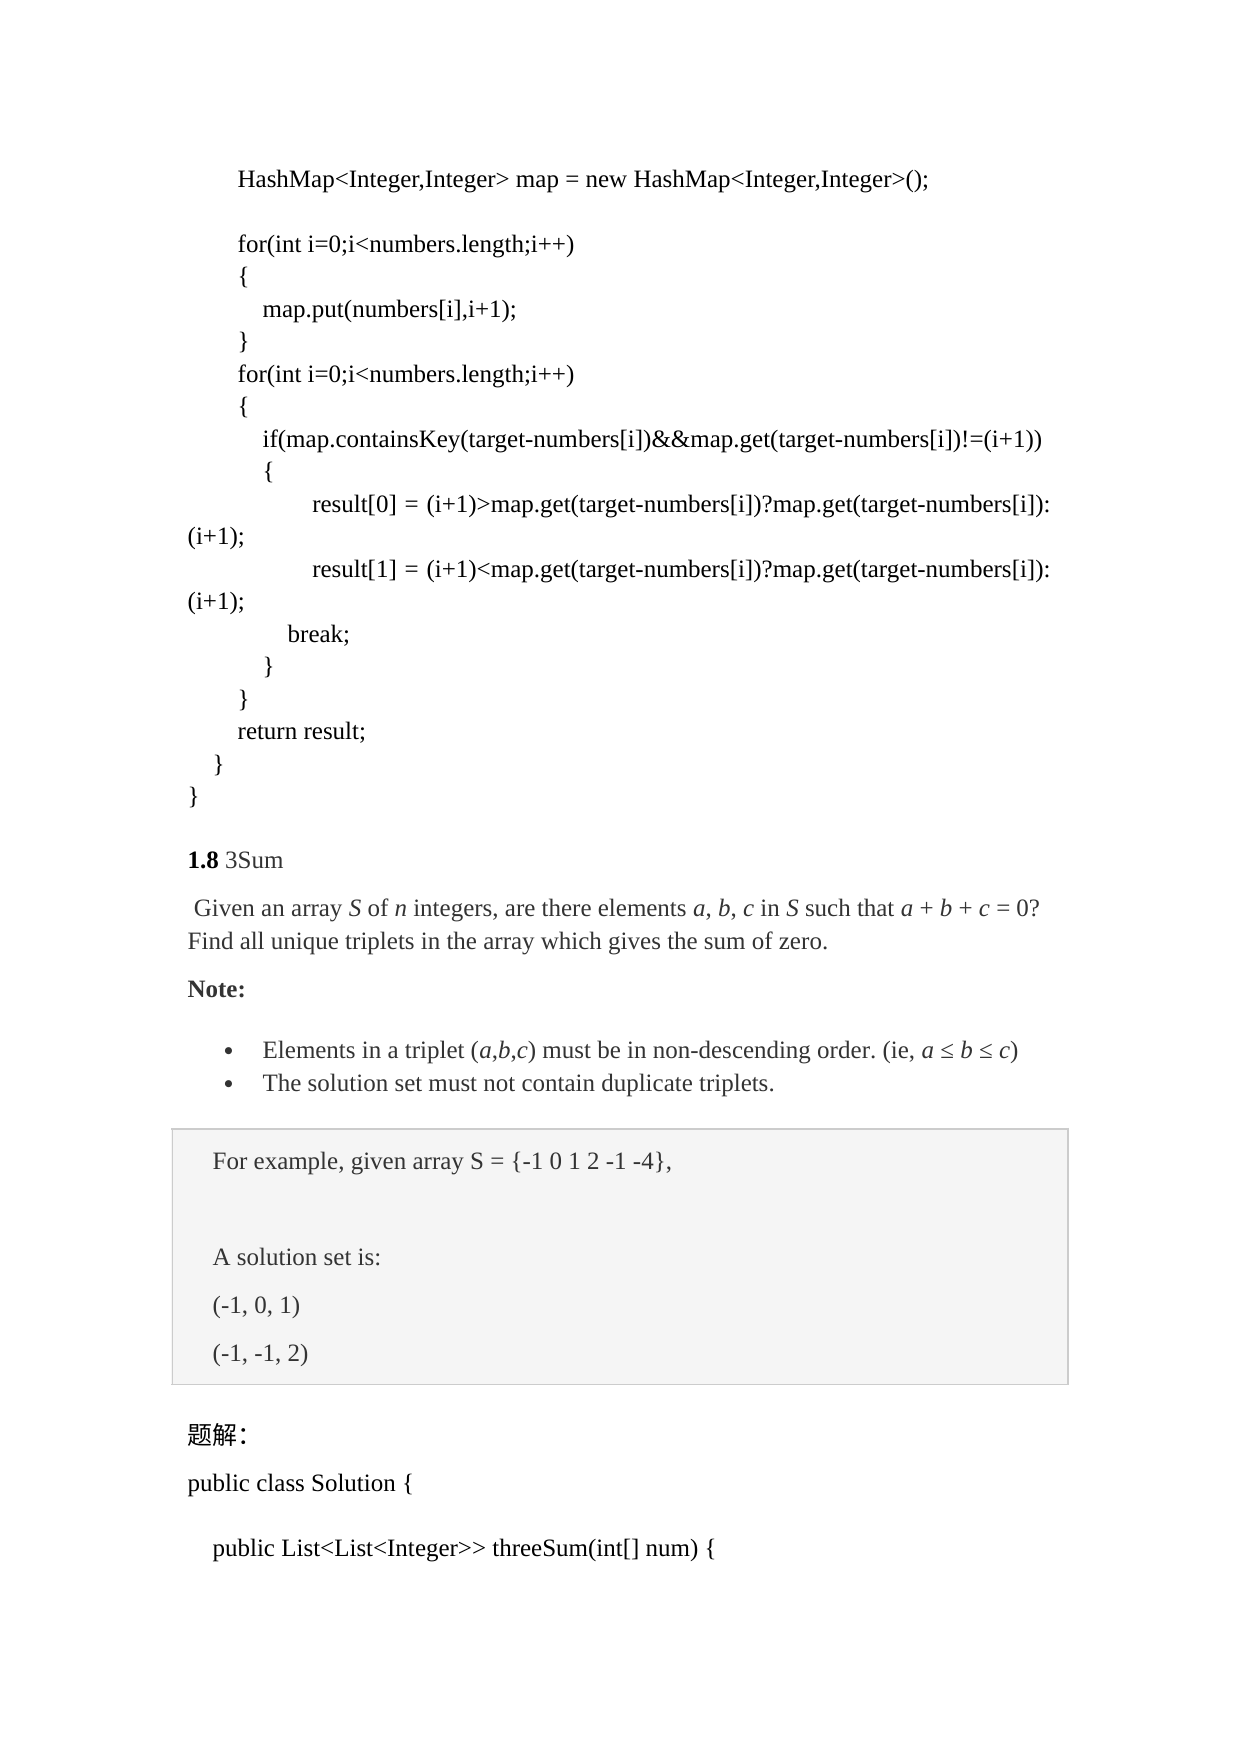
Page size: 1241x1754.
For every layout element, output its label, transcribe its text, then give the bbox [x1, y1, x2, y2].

text { [187, 259, 1053, 292]
list The solution set must not contain duplicate triplets. [225, 1066, 1053, 1099]
text map.put(numbers[i],i+1); [187, 292, 1053, 324]
text } [187, 682, 1053, 714]
text For example, given array S = {-1 0 1 2 -1 -4}, [173, 1130, 1067, 1176]
text result[1] = (i+1)<map.get(target-numbers[i])?map.get(target-numbers[i]):(i+1); [187, 552, 1053, 617]
text Given an array S of n integers, are there elements a, b, c in S such that a + b + c = 0? Find all unique triplets in the array which gives the sum of zero. [187, 891, 1053, 956]
text for(int i=0;i<numbers.length;i++) [187, 227, 1053, 259]
text return result; [187, 714, 1053, 747]
text } [187, 324, 1053, 357]
text Note: [187, 972, 1053, 1004]
text { [187, 389, 1053, 422]
text if(map.containsKey(target-numbers[i])&&map.get(target-numbers[i])!=(i+1)) [187, 422, 1053, 454]
text HashMap<Integer,Integer> map = new HashMap<Integer,Integer>(); [187, 162, 1053, 194]
text A solution set is: [173, 1224, 1067, 1272]
text public class Solution { [187, 1466, 1053, 1498]
subtitle 1.8 3Sum [187, 843, 1053, 876]
text public List<List<Integer>> threeSum(int[] num) { [187, 1531, 1053, 1563]
text for(int i=0;i<numbers.length;i++) [187, 357, 1053, 389]
text (-1, -1, 2) [173, 1320, 1067, 1384]
text } [187, 779, 1053, 812]
text (-1, 0, 1) [173, 1272, 1067, 1320]
list Elements in a triplet (a,b,c) must be in non-descending order. (ie, a ≤ b ≤ c) [225, 1034, 1053, 1066]
text result[0] = (i+1)>map.get(target-numbers[i])?map.get(target-numbers[i]):(i+1); [187, 487, 1053, 552]
text } [187, 649, 1053, 682]
text break; [187, 617, 1053, 649]
text { [187, 454, 1053, 487]
text } [187, 747, 1053, 779]
text 题解： [187, 1401, 1053, 1466]
